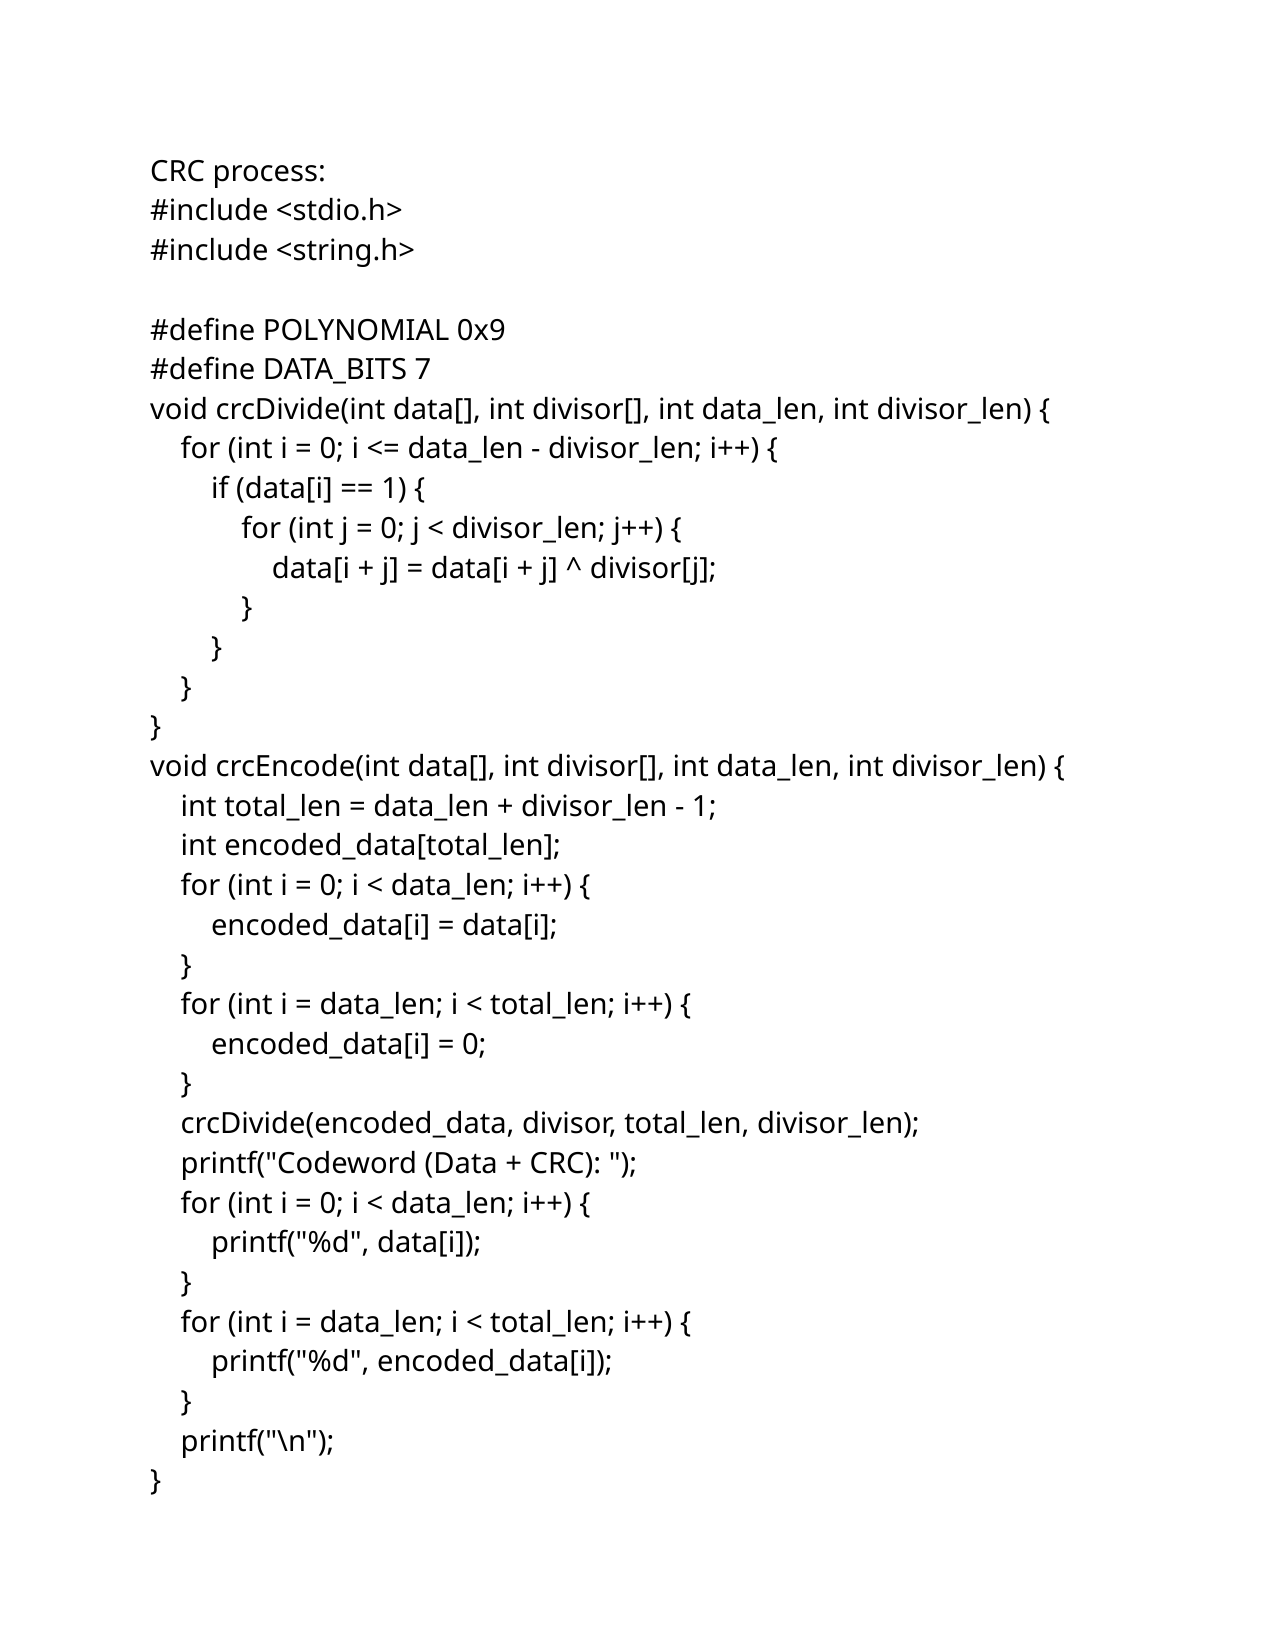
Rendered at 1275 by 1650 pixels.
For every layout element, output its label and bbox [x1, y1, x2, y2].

text [150, 150, 1125, 1499]
